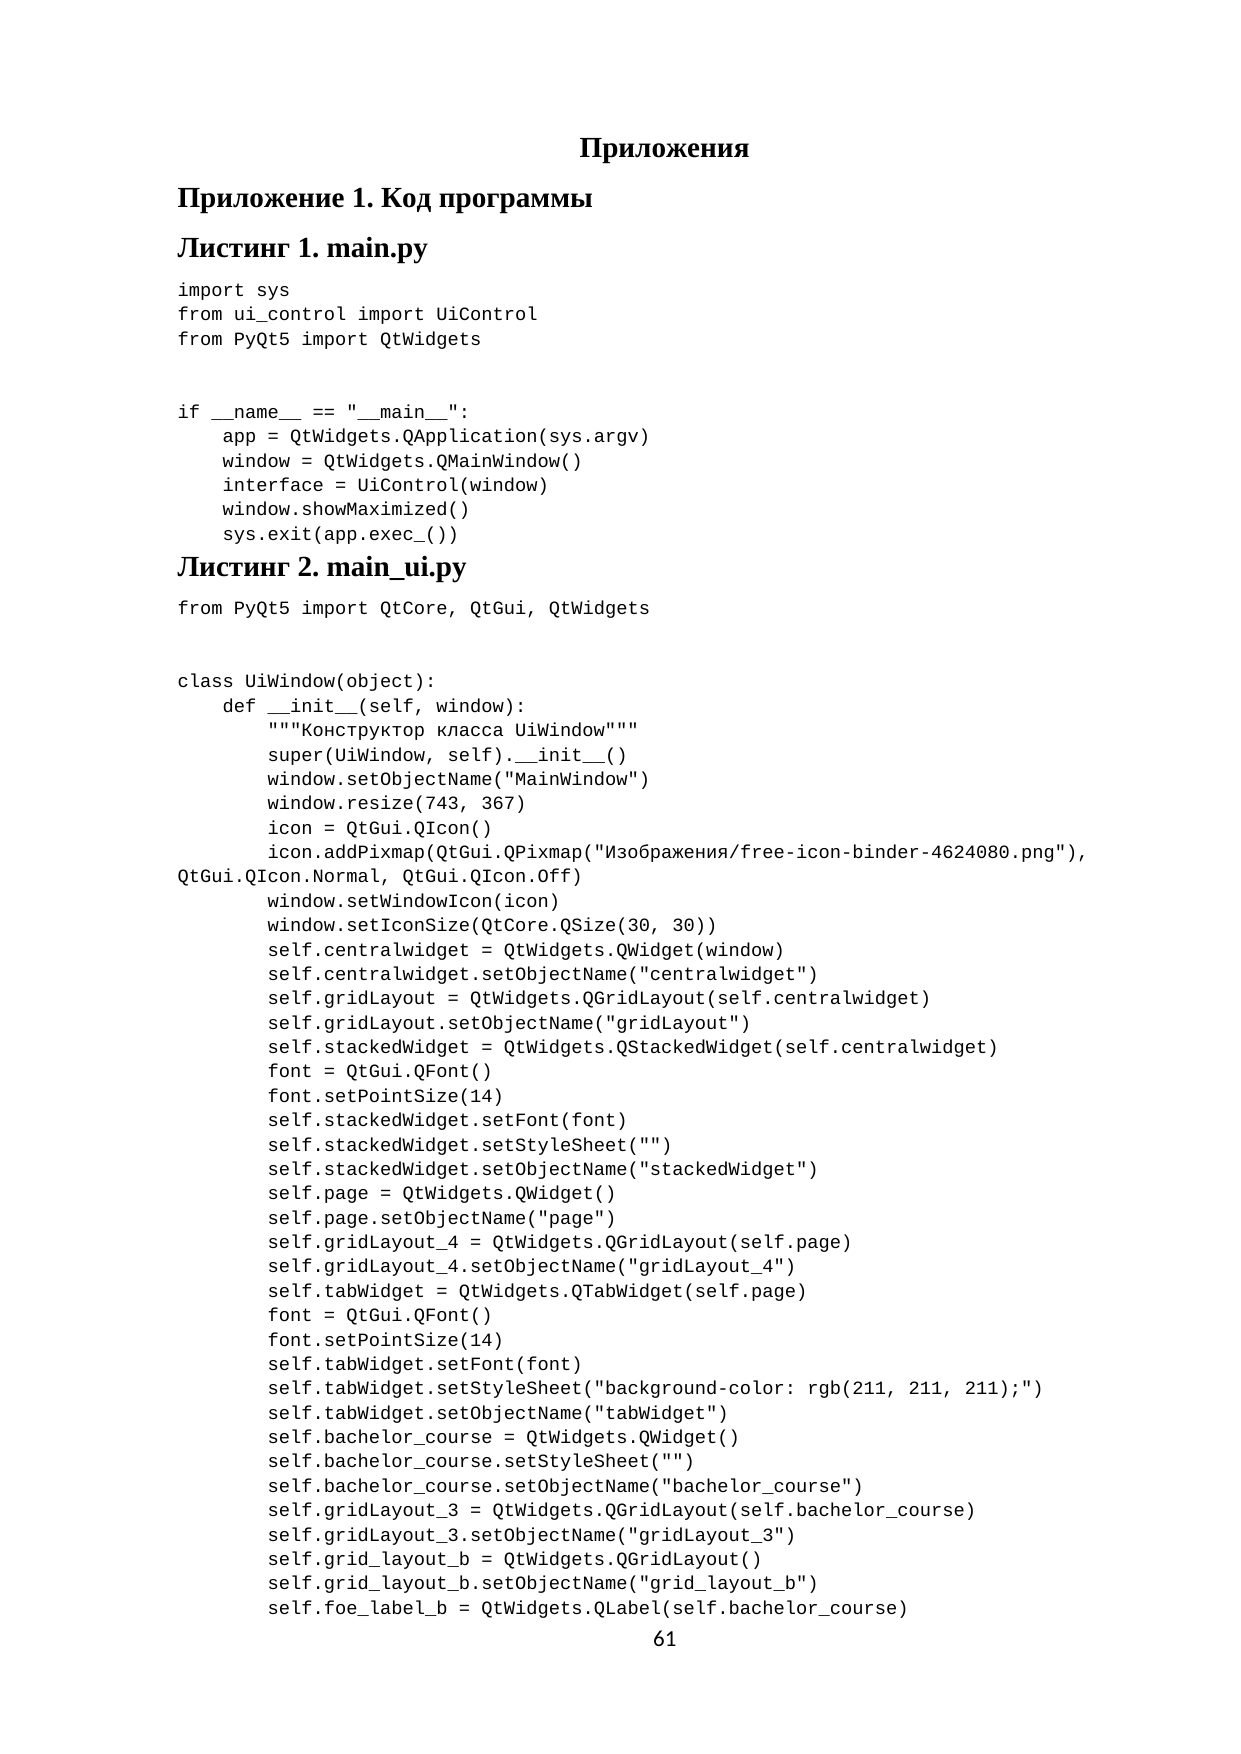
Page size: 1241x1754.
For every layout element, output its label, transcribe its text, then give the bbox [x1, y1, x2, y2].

text self.stackedWidget.setFont(font) [177, 1111, 1152, 1132]
text import sys [177, 281, 1152, 302]
text interface = UiControl(window) [177, 476, 1152, 497]
text window = QtWidgets.QMainWindow() [177, 451, 1152, 473]
text self.gridLayout.setObjectName("gridLayout") [177, 1013, 1152, 1035]
text self.centralwidget.setObjectName("centralwidget") [177, 965, 1152, 986]
text self.centralwidget = QtWidgets.QWidget(window) [177, 940, 1152, 962]
text window.setWindowIcon(icon) [177, 892, 1152, 913]
text window.setObjectName("MainWindow") [177, 770, 1152, 791]
text Листинг 1. main.py [177, 230, 1152, 264]
text self.tabWidget = QtWidgets.QTabWidget(self.page) [177, 1282, 1152, 1303]
text self.tabWidget.setObjectName("tabWidget") [177, 1403, 1152, 1425]
text self.tabWidget.setStyleSheet("background-color: rgb(211, 211, 211);") [177, 1379, 1152, 1400]
text self.foe_label_b = QtWidgets.QLabel(self.bachelor_course) [177, 1598, 1152, 1620]
text self.stackedWidget = QtWidgets.QStackedWidget(self.centralwidget) [177, 1038, 1152, 1059]
text super(UiWindow, self).__init__() [177, 745, 1152, 767]
text self.page.setObjectName("page") [177, 1208, 1152, 1230]
subtitle Приложения [177, 130, 1152, 163]
text self.gridLayout_4 = QtWidgets.QGridLayout(self.page) [177, 1233, 1152, 1254]
text sys.exit(app.exec_()) [177, 524, 1152, 546]
text self.gridLayout_3.setObjectName("gridLayout_3") [177, 1525, 1152, 1547]
text icon = QtGui.QIcon() [177, 818, 1152, 840]
text window.resize(743, 367) [177, 794, 1152, 815]
text self.tabWidget.setFont(font) [177, 1355, 1152, 1376]
text self.gridLayout_3 = QtWidgets.QGridLayout(self.bachelor_course) [177, 1501, 1152, 1522]
text Листинг 2. main_ui.py [177, 549, 1152, 582]
text def __init__(self, window): [177, 697, 1152, 718]
text self.stackedWidget.setStyleSheet("") [177, 1135, 1152, 1157]
text class UiWindow(object): [177, 672, 1152, 693]
text Приложение 1. Код программы [177, 180, 1152, 214]
text app = QtWidgets.QApplication(sys.argv) [177, 427, 1152, 448]
text self.page = QtWidgets.QWidget() [177, 1184, 1152, 1205]
text icon.addPixmap(QtGui.QPixmap("Изображения/free-icon-binder-4624080.png"), QtGui.QIcon.Normal, QtGui.QIcon.Off) [177, 843, 1152, 888]
text self.grid_layout_b.setObjectName("grid_layout_b") [177, 1574, 1152, 1595]
text self.bachelor_course = QtWidgets.QWidget() [177, 1428, 1152, 1449]
text from ui_control import UiControl [177, 305, 1152, 326]
text font = QtGui.QFont() [177, 1062, 1152, 1083]
text self.bachelor_course.setStyleSheet("") [177, 1452, 1152, 1473]
text font = QtGui.QFont() [177, 1306, 1152, 1327]
text from PyQt5 import QtCore, QtGui, QtWidgets [177, 599, 1152, 620]
text self.grid_layout_b = QtWidgets.QGridLayout() [177, 1550, 1152, 1571]
text font.setPointSize(14) [177, 1087, 1152, 1108]
text self.gridLayout = QtWidgets.QGridLayout(self.centralwidget) [177, 989, 1152, 1010]
text window.setIconSize(QtCore.QSize(30, 30)) [177, 916, 1152, 937]
text font.setPointSize(14) [177, 1330, 1152, 1352]
text from PyQt5 import QtWidgets [177, 329, 1152, 351]
text self.stackedWidget.setObjectName("stackedWidget") [177, 1160, 1152, 1181]
text window.showMaximized() [177, 500, 1152, 521]
text if __name__ == "__main__": [177, 403, 1152, 424]
text self.bachelor_course.setObjectName("bachelor_course") [177, 1477, 1152, 1498]
text self.gridLayout_4.setObjectName("gridLayout_4") [177, 1257, 1152, 1278]
text """Конструктор класса UiWindow""" [177, 721, 1152, 742]
